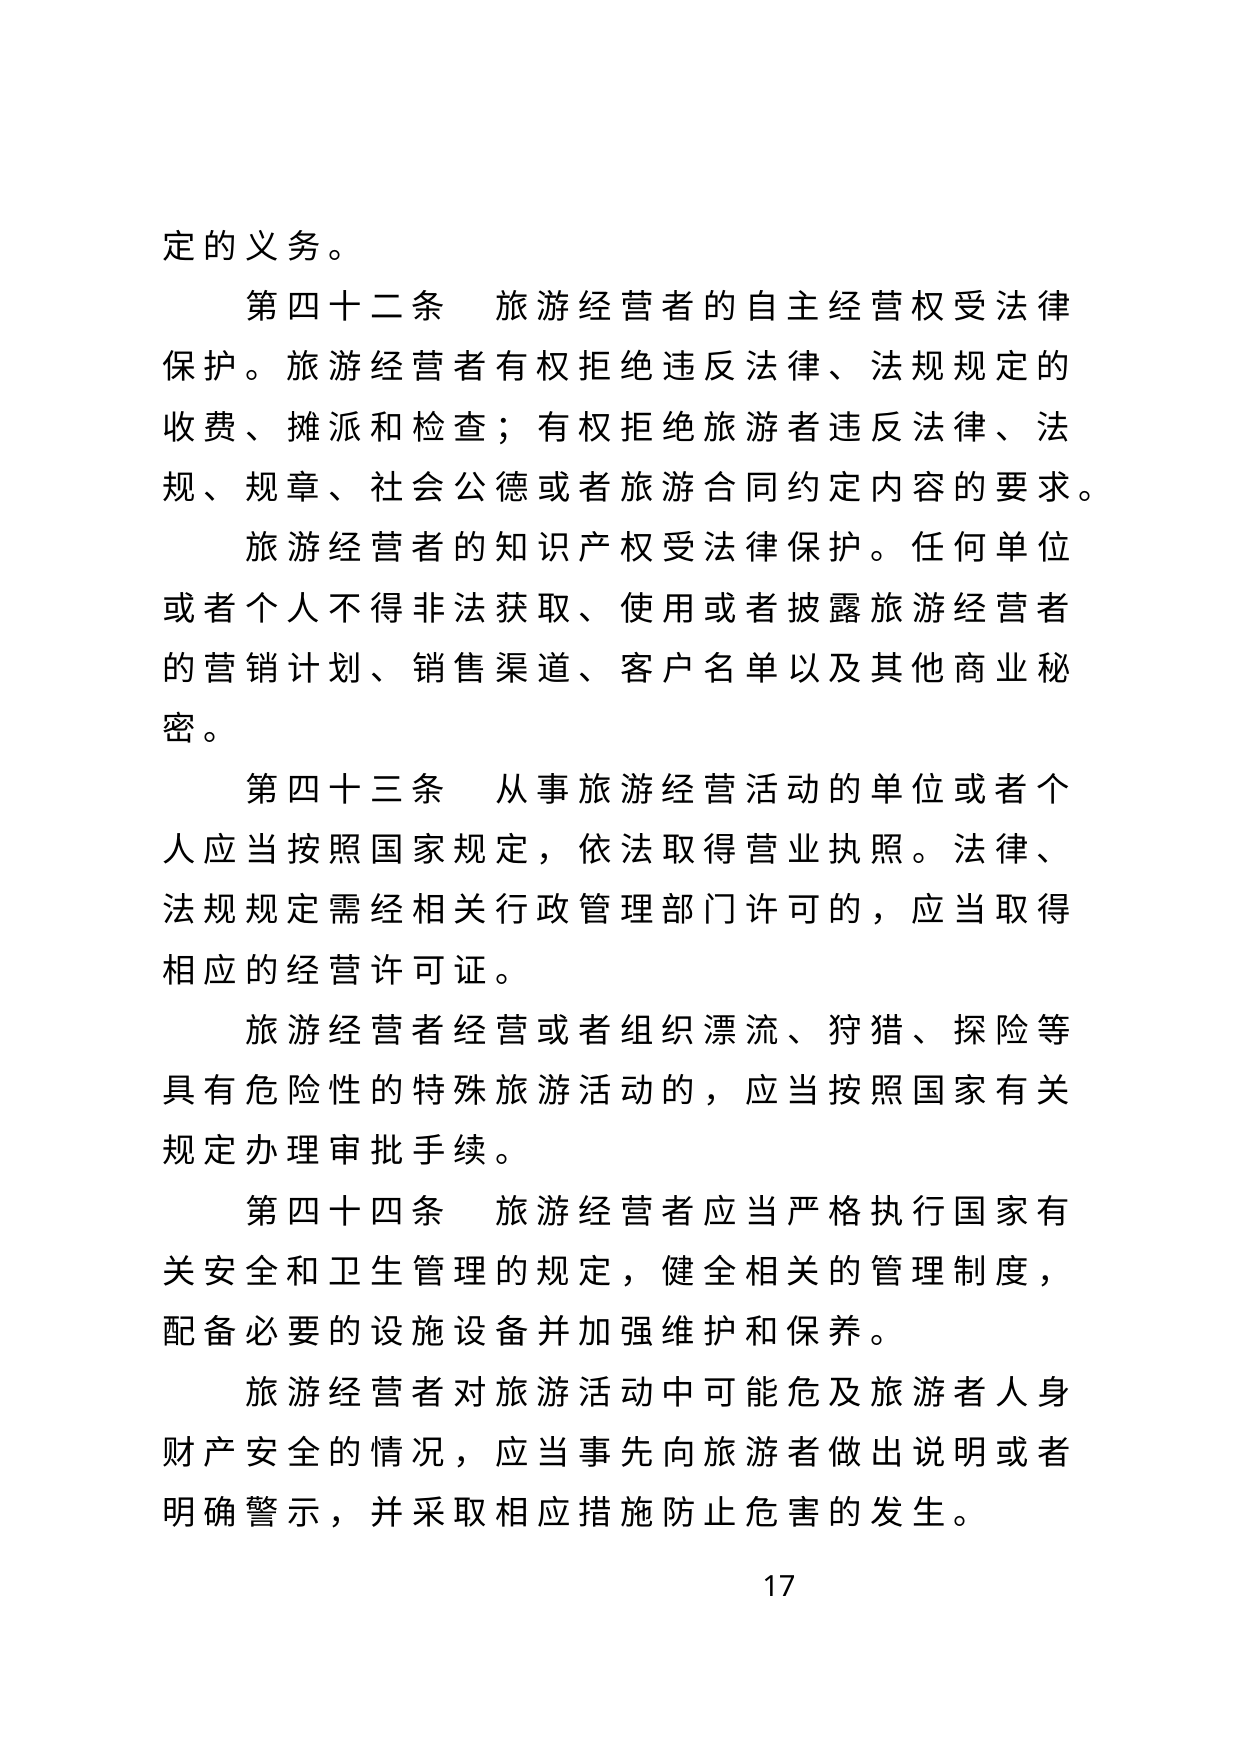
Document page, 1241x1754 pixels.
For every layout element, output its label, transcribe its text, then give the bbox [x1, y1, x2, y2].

text 第四十三条 从事旅游经营活动的单位或者个人应当按照国家规定，依法取得营业执照。法律、法规规定需经相关行政管理部门许可的，应当取得相应的经营许可证。 [162, 756, 1078, 998]
text 旅游经营者对旅游活动中可能危及旅游者人身、财产安全的情况，应当事先向旅游者做出说明或者明确警示，并采取相应措施防止危害的发生。 [162, 1359, 1078, 1540]
text 旅游经营者经营或者组织漂流、狩猎、探险等具有危险性的特殊旅游活动的，应当按照国家有关规定办理审批手续。 [162, 998, 1078, 1178]
text 第四十二条 旅游经营者的自主经营权受法律保护。旅游经营者有权拒绝违反法律、法规规定的收费、摊派和检查；有权拒绝旅游者违反法律、法规、规章、社会公德或者旅游合同约定内容的要求。 [162, 274, 1078, 515]
text 第四十四条 旅游经营者应当严格执行国家有关安全和卫生管理的规定，健全相关的管理制度，配备必要的设施设备并加强维护和保养。 [162, 1178, 1078, 1359]
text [162, 213, 1078, 274]
text 旅游经营者的知识产权受法律保护。任何单位或者个人不得非法获取、使用或者披露旅游经营者的营销计划、销售渠道、客户名单以及其他商业秘密。 [162, 515, 1078, 756]
